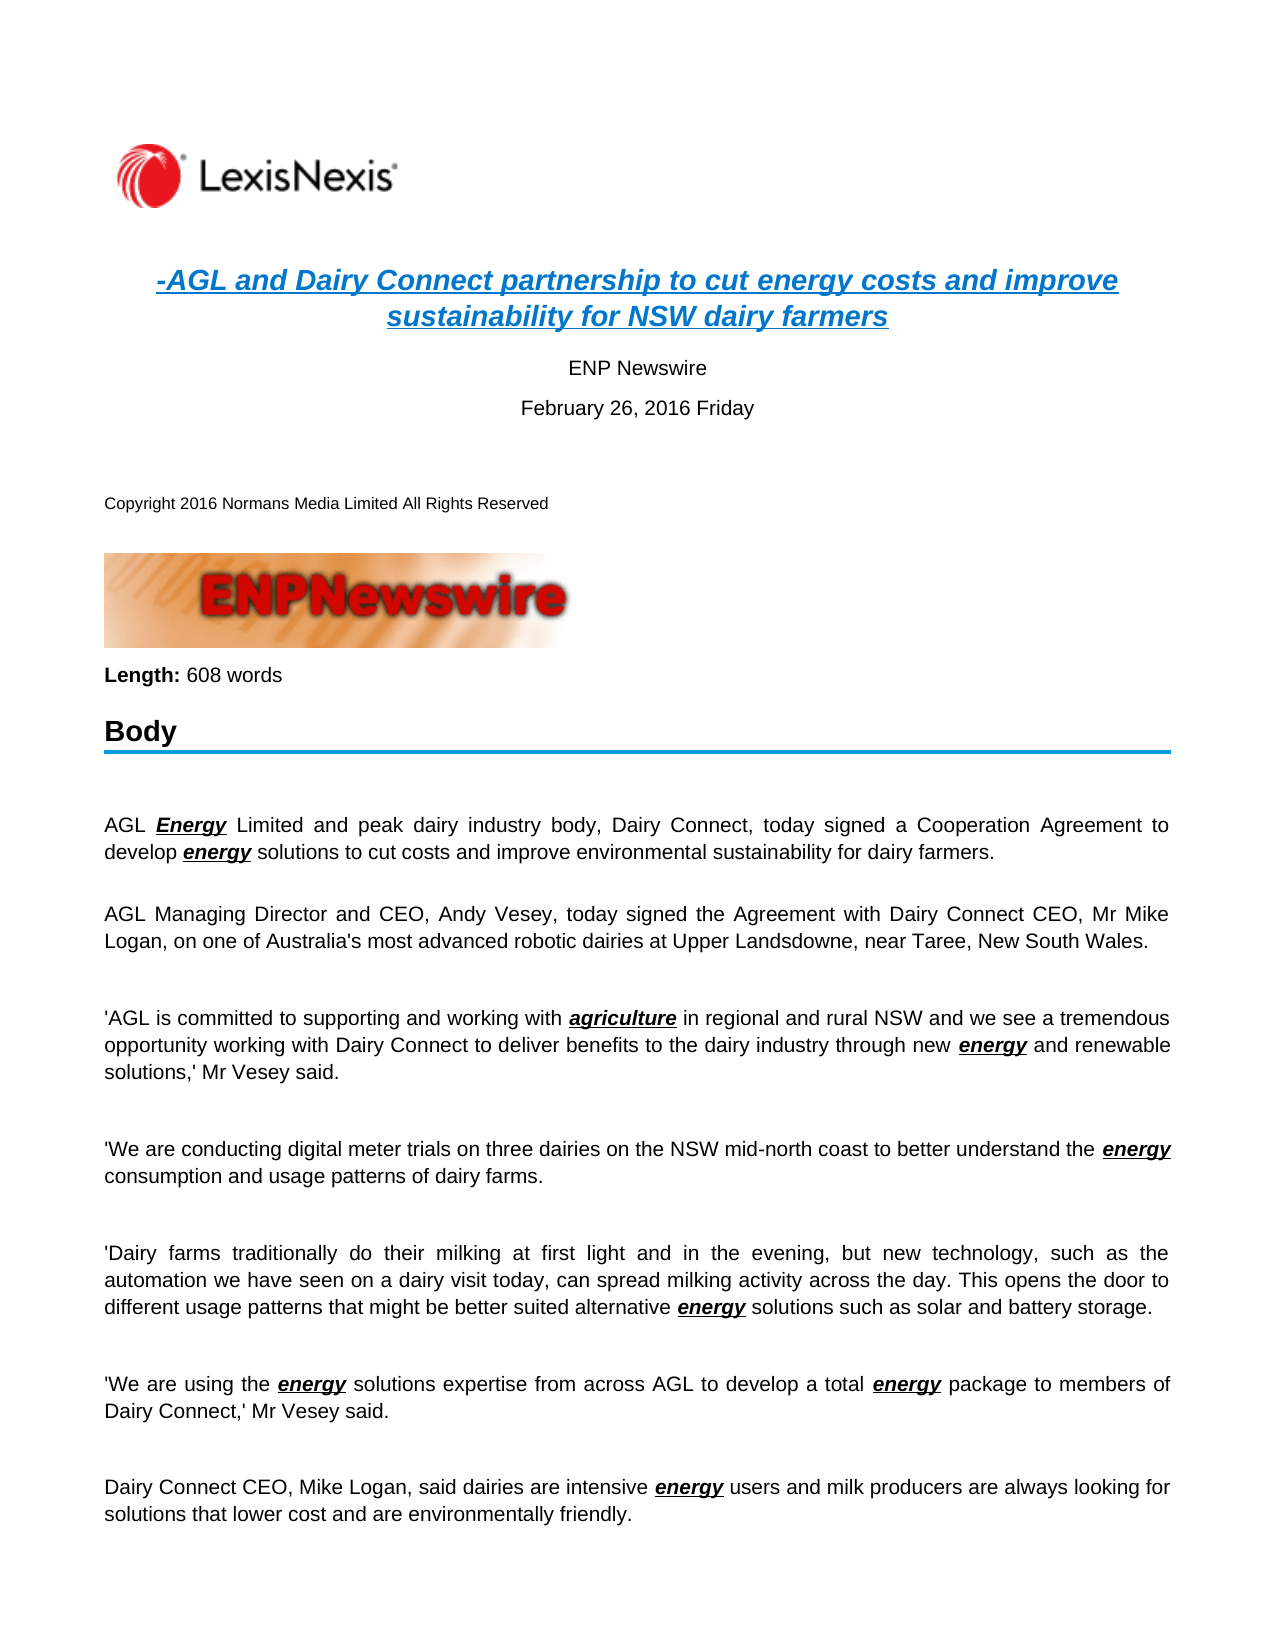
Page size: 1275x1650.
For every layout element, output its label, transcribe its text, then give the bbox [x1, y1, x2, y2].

subtitle -AGL and Dairy Connect partnership to cut energy costs and improve sustainability for NSW dairy farmers [104, 261, 1171, 332]
text Dairy Connect CEO, Mike Logan, said dairies are intensive energy users and milk producers are always looking for solutions that lower cost and are environmentally friendly. [104, 1472, 1171, 1526]
text February 26, 2016 Friday [104, 393, 1171, 420]
picture [104, 144, 412, 208]
text AGL Energy Limited and peak dairy industry body, Dairy Connect, today signed a Cooperation Agreement to develop energy solutions to cut costs and improve environmental sustainability for dairy farmers. [104, 810, 1171, 864]
text 'Dairy farms traditionally do their milking at first light and in the evening, but new technology, such as the automation we have seen on a dairy visit today, can spread milking activity across the day. This opens the door to different usage patterns that might be better suited alternative energy solutions such as solar and battery storage. [104, 1237, 1171, 1319]
text Length: 608 words [104, 660, 1171, 687]
text 'We are using the energy solutions expertise from across AGL to develop a total energy package to members of Dairy Connect,' Mr Vesey said. [104, 1368, 1171, 1422]
text ENP Newswire [104, 353, 1171, 380]
text 'We are conducting digital meter trials on three dairies on the NSW mid-north coast to better understand the energy consumption and usage patterns of dairy farms. [104, 1134, 1171, 1188]
picture [104, 553, 573, 648]
text Copyright 2016 Normans Media Limited All Rights Reserved [104, 461, 1171, 513]
text 'AGL is committed to supporting and working with agriculture in regional and rural NSW and we see a tremendous opportunity working with Dairy Connect to deliver benefits to the dairy industry through new energy and renewable solutions,' Mr Vesey said. [104, 1003, 1171, 1084]
text Body [104, 712, 1171, 748]
text AGL Managing Director and CEO, Andy Vesey, today signed the Agreement with Dairy Connect CEO, Mr Mike Logan, on one of Australia's most advanced robotic dairies at Upper Landsdowne, near Taree, New South Wales. [104, 899, 1171, 953]
